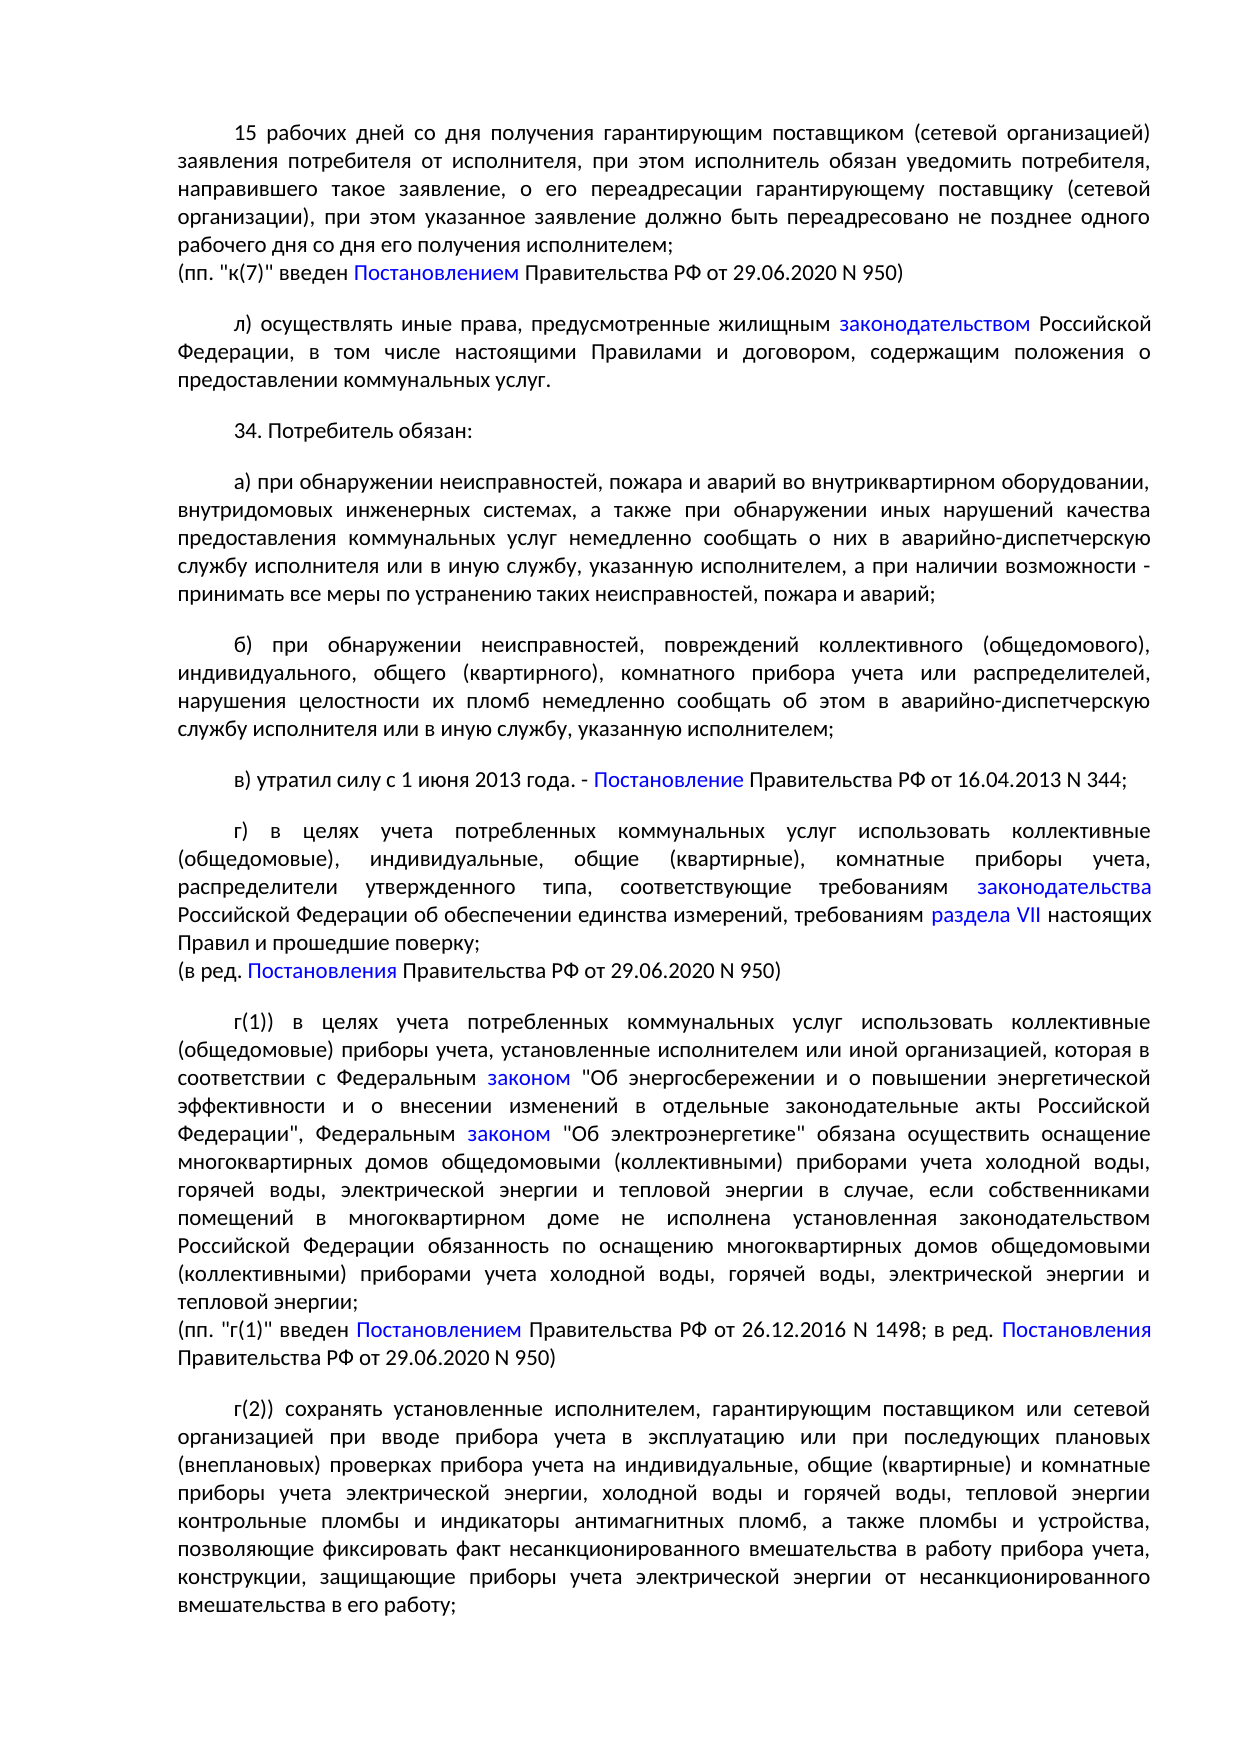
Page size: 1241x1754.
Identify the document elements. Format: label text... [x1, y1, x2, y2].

text 15 рабочих дней со дня получения гарантирующим поставщиком (сетевой организацией) заявления потребителя от исполнителя, при этом исполнитель обязан уведомить потребителя, направившего такое заявление, о его переадресации гарантирующему поставщику (сетевой организации), при этом указанное заявление должно быть переадресовано не позднее одного рабочего дня со дня его получения исполнителем; [177, 118, 1152, 258]
text л) осуществлять иные права, предусмотренные жилищным законодательством Российской Федерации, в том числе настоящими Правилами и договором, содержащим положения о предоставлении коммунальных услуг. [177, 309, 1152, 393]
text г(2)) сохранять установленные исполнителем, гарантирующим поставщиком или сетевой организацией при вводе прибора учета в эксплуатацию или при последующих плановых (внеплановых) проверках прибора учета на индивидуальные, общие (квартирные) и комнатные приборы учета электрической энергии, холодной воды и горячей воды, тепловой энергии контрольные пломбы и индикаторы антимагнитных пломб, а также пломбы и устройства, позволяющие фиксировать факт несанкционированного вмешательства в работу прибора учета, конструкции, защищающие приборы учета электрической энергии от несанкционированного вмешательства в его работу; [177, 1394, 1152, 1618]
text 34. Потребитель обязан: [177, 416, 1152, 444]
text а) при обнаружении неисправностей, пожара и аварий во внутриквартирном оборудовании, внутридомовых инженерных системах, а также при обнаружении иных нарушений качества предоставления коммунальных услуг немедленно сообщать о них в аварийно-диспетчерскую службу исполнителя или в иную службу, указанную исполнителем, а при наличии возможности - принимать все меры по устранению таких неисправностей, пожара и аварий; [177, 467, 1152, 607]
text (пп. "к(7)" введен Постановлением Правительства РФ от 29.06.2020 N 950) [177, 258, 1152, 286]
text (в ред. Постановления Правительства РФ от 29.06.2020 N 950) [177, 956, 1152, 984]
text (пп. "г(1)" введен Постановлением Правительства РФ от 26.12.2016 N 1498; в ред. Постановления Правительства РФ от 29.06.2020 N 950) [177, 1315, 1152, 1371]
text г) в целях учета потребленных коммунальных услуг использовать коллективные (общедомовые), индивидуальные, общие (квартирные), комнатные приборы учета, распределители утвержденного типа, соответствующие требованиям законодательства Российской Федерации об обеспечении единства измерений, требованиям раздела VII настоящих Правил и прошедшие поверку; [177, 816, 1152, 956]
text г(1)) в целях учета потребленных коммунальных услуг использовать коллективные (общедомовые) приборы учета, установленные исполнителем или иной организацией, которая в соответствии с Федеральным законом "Об энергосбережении и о повышении энергетической эффективности и о внесении изменений в отдельные законодательные акты Российской Федерации", Федеральным законом "Об электроэнергетике" обязана осуществить оснащение многоквартирных домов общедомовыми (коллективными) приборами учета холодной воды, горячей воды, электрической энергии и тепловой энергии в случае, если собственниками помещений в многоквартирном доме не исполнена установленная законодательством Российской Федерации обязанность по оснащению многоквартирных домов общедомовыми (коллективными) приборами учета холодной воды, горячей воды, электрической энергии и тепловой энергии; [177, 1007, 1152, 1315]
text в) утратил силу с 1 июня 2013 года. - Постановление Правительства РФ от 16.04.2013 N 344; [177, 765, 1152, 793]
text б) при обнаружении неисправностей, повреждений коллективного (общедомового), индивидуального, общего (квартирного), комнатного прибора учета или распределителей, нарушения целостности их пломб немедленно сообщать об этом в аварийно-диспетчерскую службу исполнителя или в иную службу, указанную исполнителем; [177, 630, 1152, 742]
